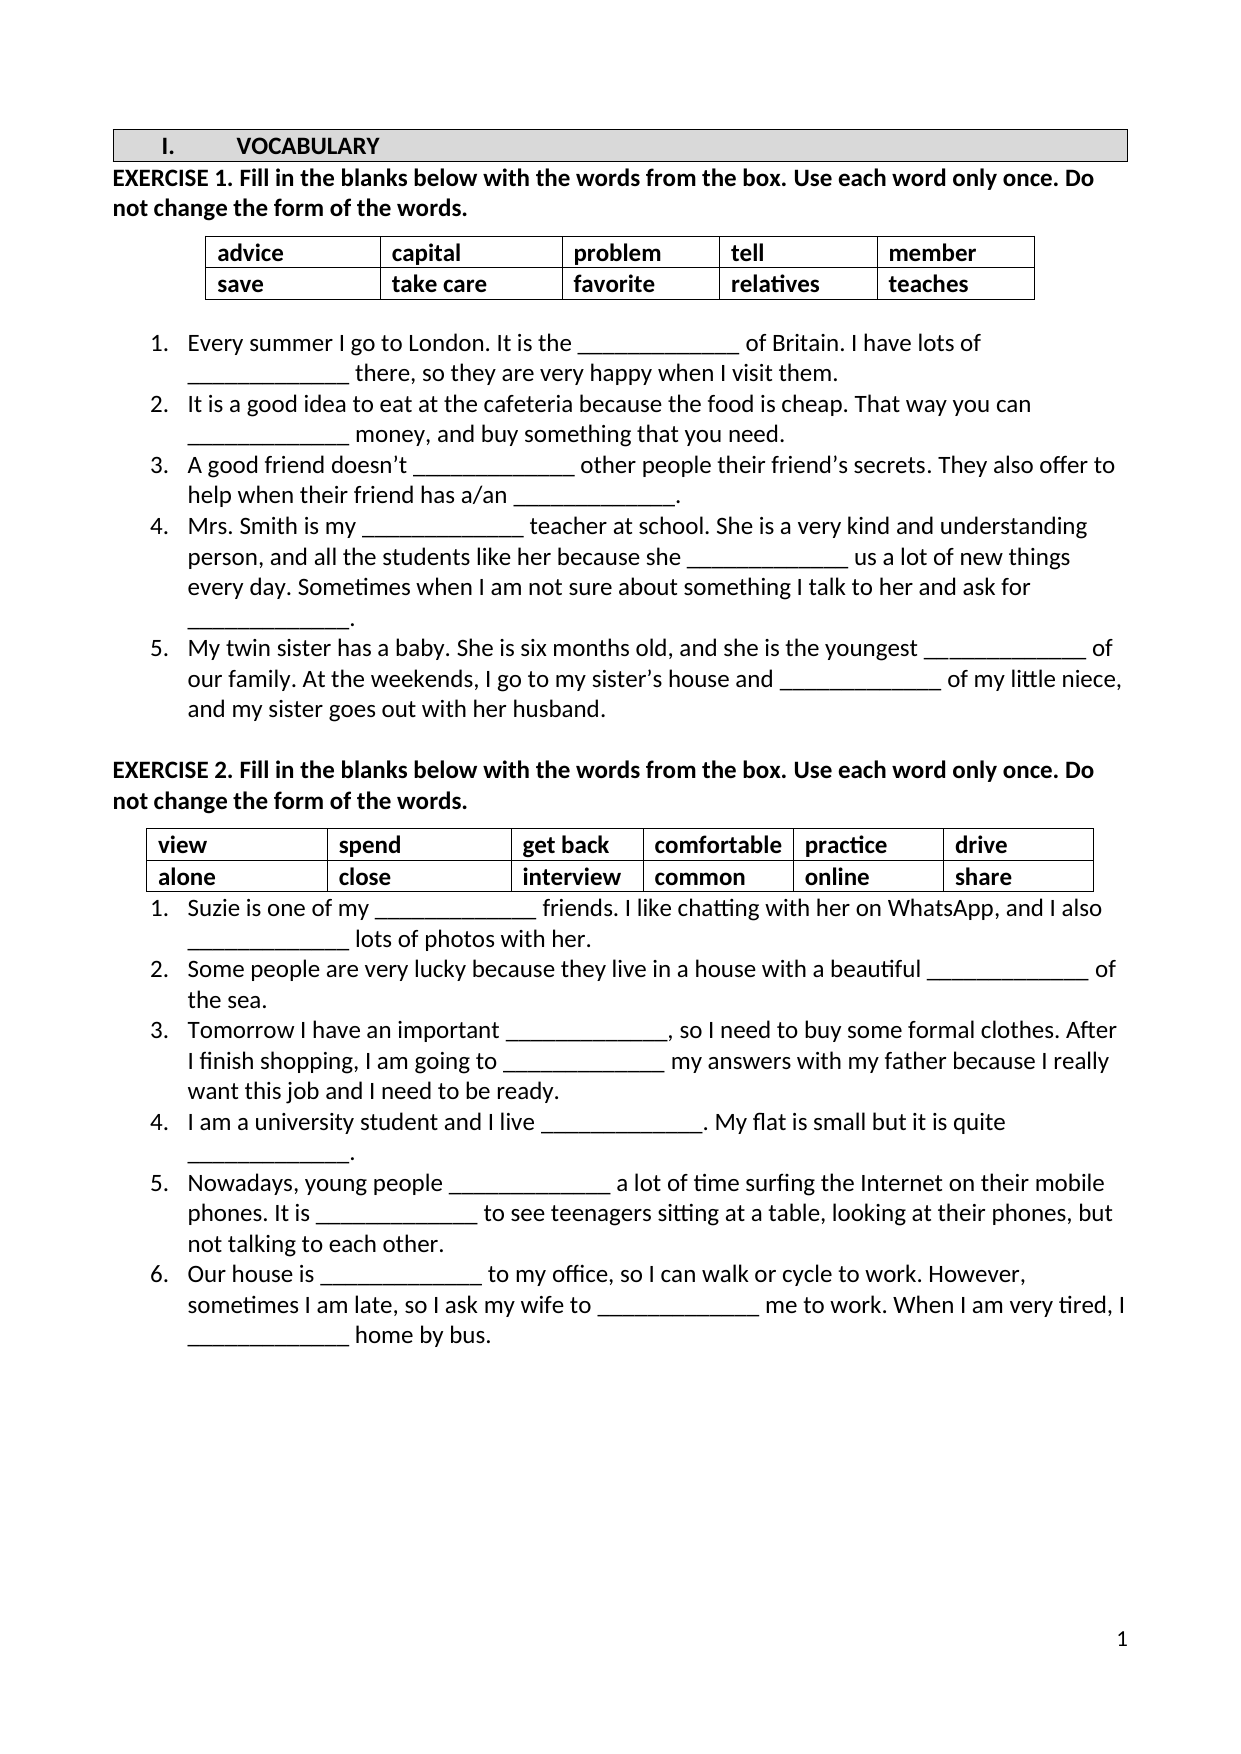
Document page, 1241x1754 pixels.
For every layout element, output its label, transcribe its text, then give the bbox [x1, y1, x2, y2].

table_header problem [563, 237, 719, 267]
table_header spend [328, 829, 511, 859]
table_cell share [944, 861, 1093, 891]
list Tomorrow I have an important _____________, so I need to buy some formal clothes. After I finish shopping, I am going to _____________ my answers with my father because I really want this job and I need to be ready. [150, 1014, 1128, 1106]
table_cell relatives [720, 268, 877, 299]
table_header tell [720, 237, 877, 267]
table_header advice [206, 237, 380, 267]
list A good friend doesn’t _____________ other people their friend’s secrets. They also offer to help when their friend has a/an _____________. [413, 449, 1128, 510]
table_header get back [512, 829, 643, 859]
list Suzie is one of my _____________ friends. I like chatting with her on WhatsApp, and I also _____________ lots of photos with her. [150, 889, 1128, 953]
table_header view [147, 829, 327, 859]
list Mrs. Smith is my _____________ teacher at school. She is a very kind and understanding person, and all the students like her because she _____________ us a lot of new things every day. Sometimes when I am not sure about something I talk to her and ask for _____________. [150, 510, 1128, 632]
list It is a good idea to eat at the cafeteria because the food is cheap. That way you can _____________ money, and buy something that you need. [150, 388, 1128, 449]
table_header capital [381, 237, 562, 267]
text EXERCISE 2. Fill in the blanks below with the words from the box. Use each word only once. Do not change the form of the words. [112, 754, 1128, 815]
list I am a university student and I live _____________. My flat is small but it is quite _____________. [150, 1106, 1128, 1167]
table_cell save [206, 268, 380, 299]
text EXERCISE 1. Fill in the blanks below with the words from the box. Use each word only once. Do not change the form of the words. [112, 162, 1128, 223]
list Nowadays, young people _____________ a lot of time surfing the Internet on their mobile phones. It is _____________ to see teenagers sitting at a table, looking at their phones, but not talking to each other. [150, 1167, 1128, 1258]
table_header comfortable [644, 829, 793, 859]
table_cell alone [147, 861, 327, 891]
table_cell favorite [563, 268, 719, 299]
table_header member [878, 237, 1034, 267]
list Our house is _____________ to my office, so I can walk or cycle to work. However, sometimes I am late, so I ask my wife to _____________ me to work. When I am very tired, I _____________ home by bus. [150, 1258, 1128, 1350]
list Some people are very lucky because they live in a house with a beautiful _____________ of the sea. [150, 953, 1128, 1014]
list Every summer I go to London. It is the _____________ of Britain. I have lots of _____________ there, so they are very happy when I visit them. [150, 327, 1128, 388]
list My twin sister has a baby. She is six months old, and she is the youngest _____________ of our family. At the weekends, I go to my sister’s house and _____________ of my little niece, and my sister goes out with her husband. [150, 632, 1128, 724]
table_cell online [794, 861, 943, 891]
table_header practice [794, 829, 943, 859]
table_cell common [644, 861, 793, 891]
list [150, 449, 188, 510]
table_cell teaches [878, 268, 1034, 299]
table_header VOCABULARY [114, 130, 1127, 161]
table_cell close [328, 861, 511, 891]
table_cell interview [512, 861, 643, 891]
table_header drive [944, 829, 1093, 859]
table_cell take care [381, 268, 562, 299]
